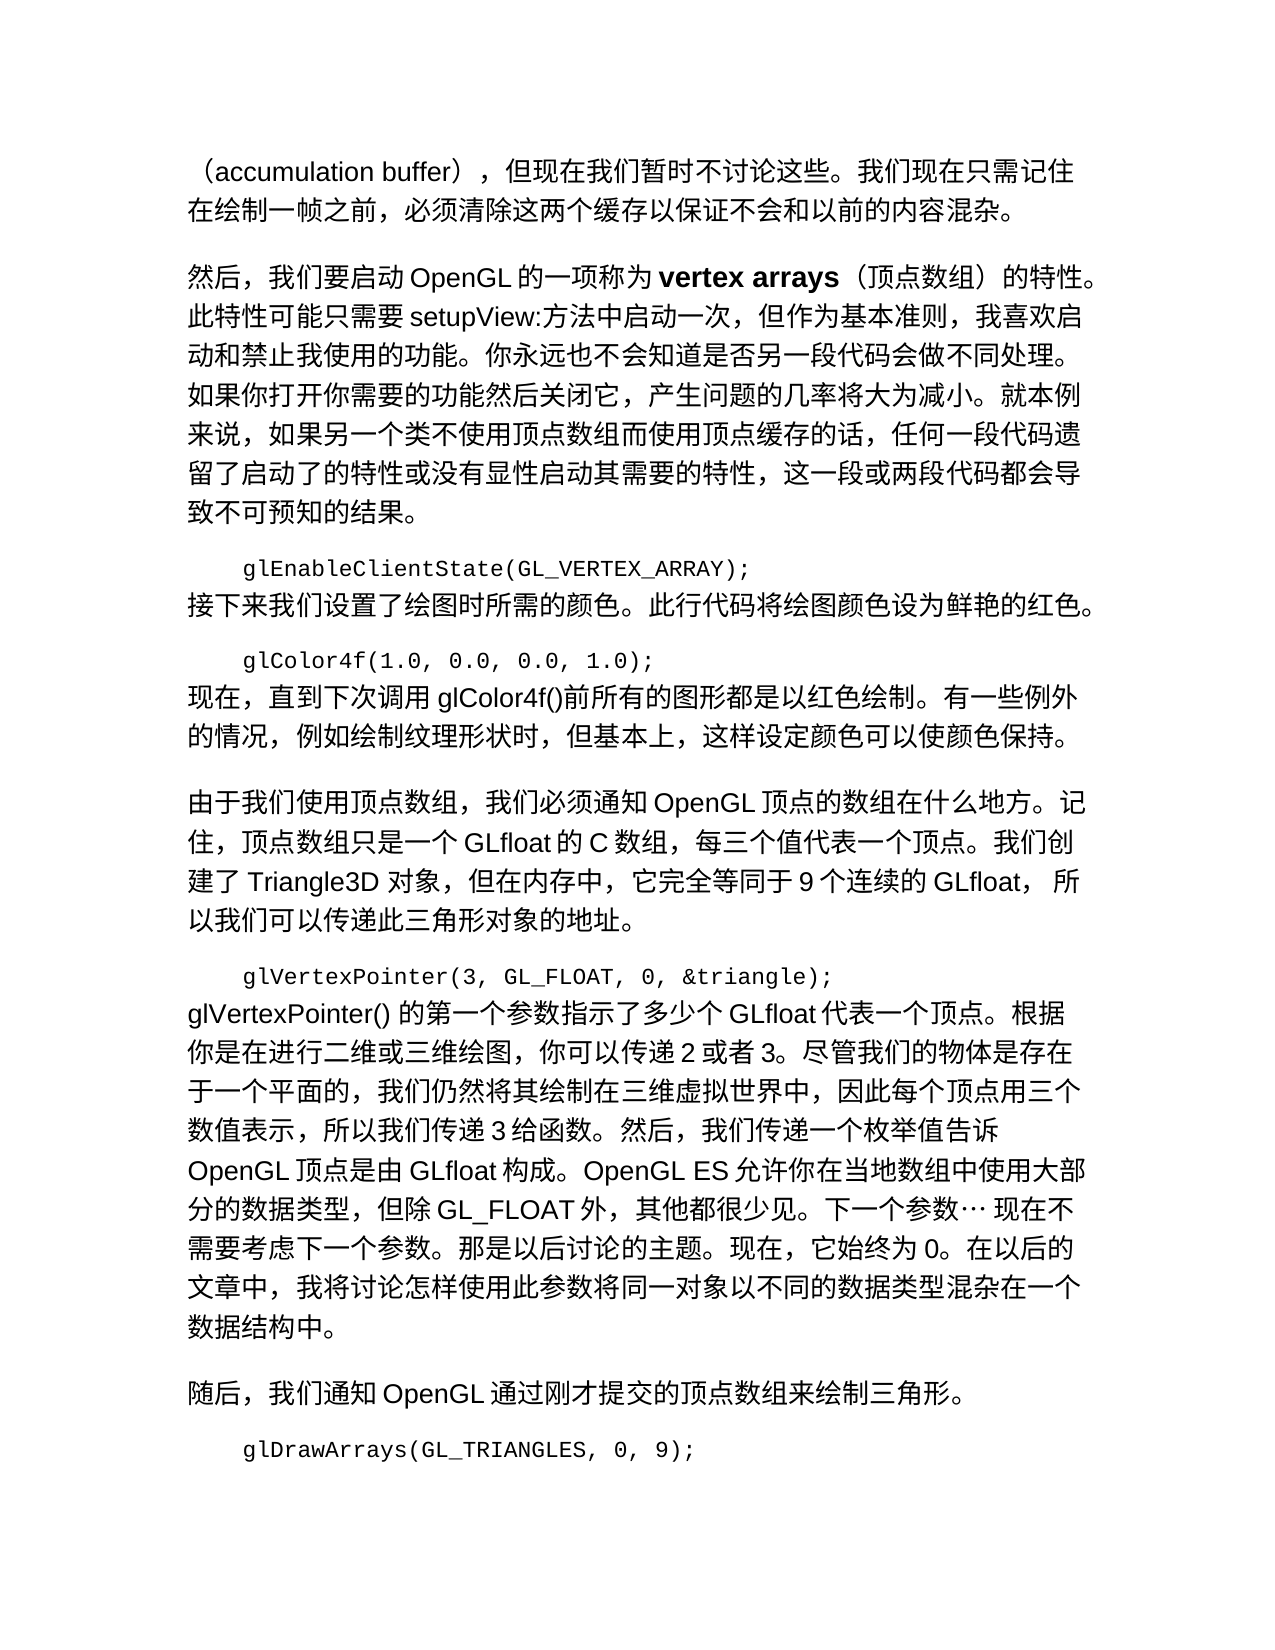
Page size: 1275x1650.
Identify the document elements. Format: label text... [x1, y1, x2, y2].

text 由于我们使用顶点数组，我们必须通知OpenGL顶点的数组在什么地方。记住，顶点数组只是一个GLfloat的C数组，每三个值代表一个顶点。我们创建了Triangle3D 对象，但在内存中，它完全等同于9个连续的GLfloat， 所以我们可以传递此三角形对象的地址。 [187, 781, 1087, 938]
text glColor4f(1.0, 0.0, 0.0, 1.0); [187, 650, 1087, 676]
text glEnableClientState(GL_VERTEX_ARRAY); [187, 558, 1087, 583]
text 随后，我们通知OpenGL通过刚才提交的顶点数组来绘制三角形。 [187, 1372, 1087, 1411]
text 现在，直到下次调用 glColor4f()前所有的图形都是以红色绘制。有一些例外的情况，例如绘制纹理形状时，但基本上，这样设定颜色可以使颜色保持。 [187, 676, 1087, 754]
text 然后，我们要启动OpenGL的一项称为vertex arrays（顶点数组）的特性。此特性可能只需要setupView:方法中启动一次，但作为基本准则，我喜欢启动和禁止我使用的功能。你永远也不会知道是否另一段代码会做不同处理。如果你打开你需要的功能然后关闭它，产生问题的几率将大为减小。就本例来说，如果另一个类不使用顶点数组而使用顶点缓存的话，任何一段代码遗留了启动了的特性或没有显性启动其需要的特性，这一段或两段代码都会导致不可预知的结果。 [187, 256, 1087, 531]
text glDrawArrays(GL_TRIANGLES, 0, 9); [187, 1438, 1087, 1464]
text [187, 150, 1087, 228]
text glVertexPointer(3, GL_FLOAT, 0, &triangle); [187, 966, 1087, 992]
text 接下来我们设置了绘图时所需的颜色。此行代码将绘图颜色设为鲜艳的红色。 [187, 583, 1087, 623]
text glVertexPointer() 的第一个参数指示了多少个GLfloat代表一个顶点。根据你是在进行二维或三维绘图，你可以传递2或者3。尽管我们的物体是存在于一个平面的，我们仍然将其绘制在三维虚拟世界中，因此每个顶点用三个数值表示，所以我们传递3给函数。然后，我们传递一个枚举值告诉OpenGL顶点是由GLfloat构成。OpenGL ES允许你在当地数组中使用大部分的数据类型，但除GL_FLOAT外，其他都很少见。下一个参数… 现在不需要考虑下一个参数。那是以后讨论的主题。现在，它始终为0。在以后的文章中，我将讨论怎样使用此参数将同一对象以不同的数据类型混杂在一个数据结构中。 [187, 992, 1087, 1345]
